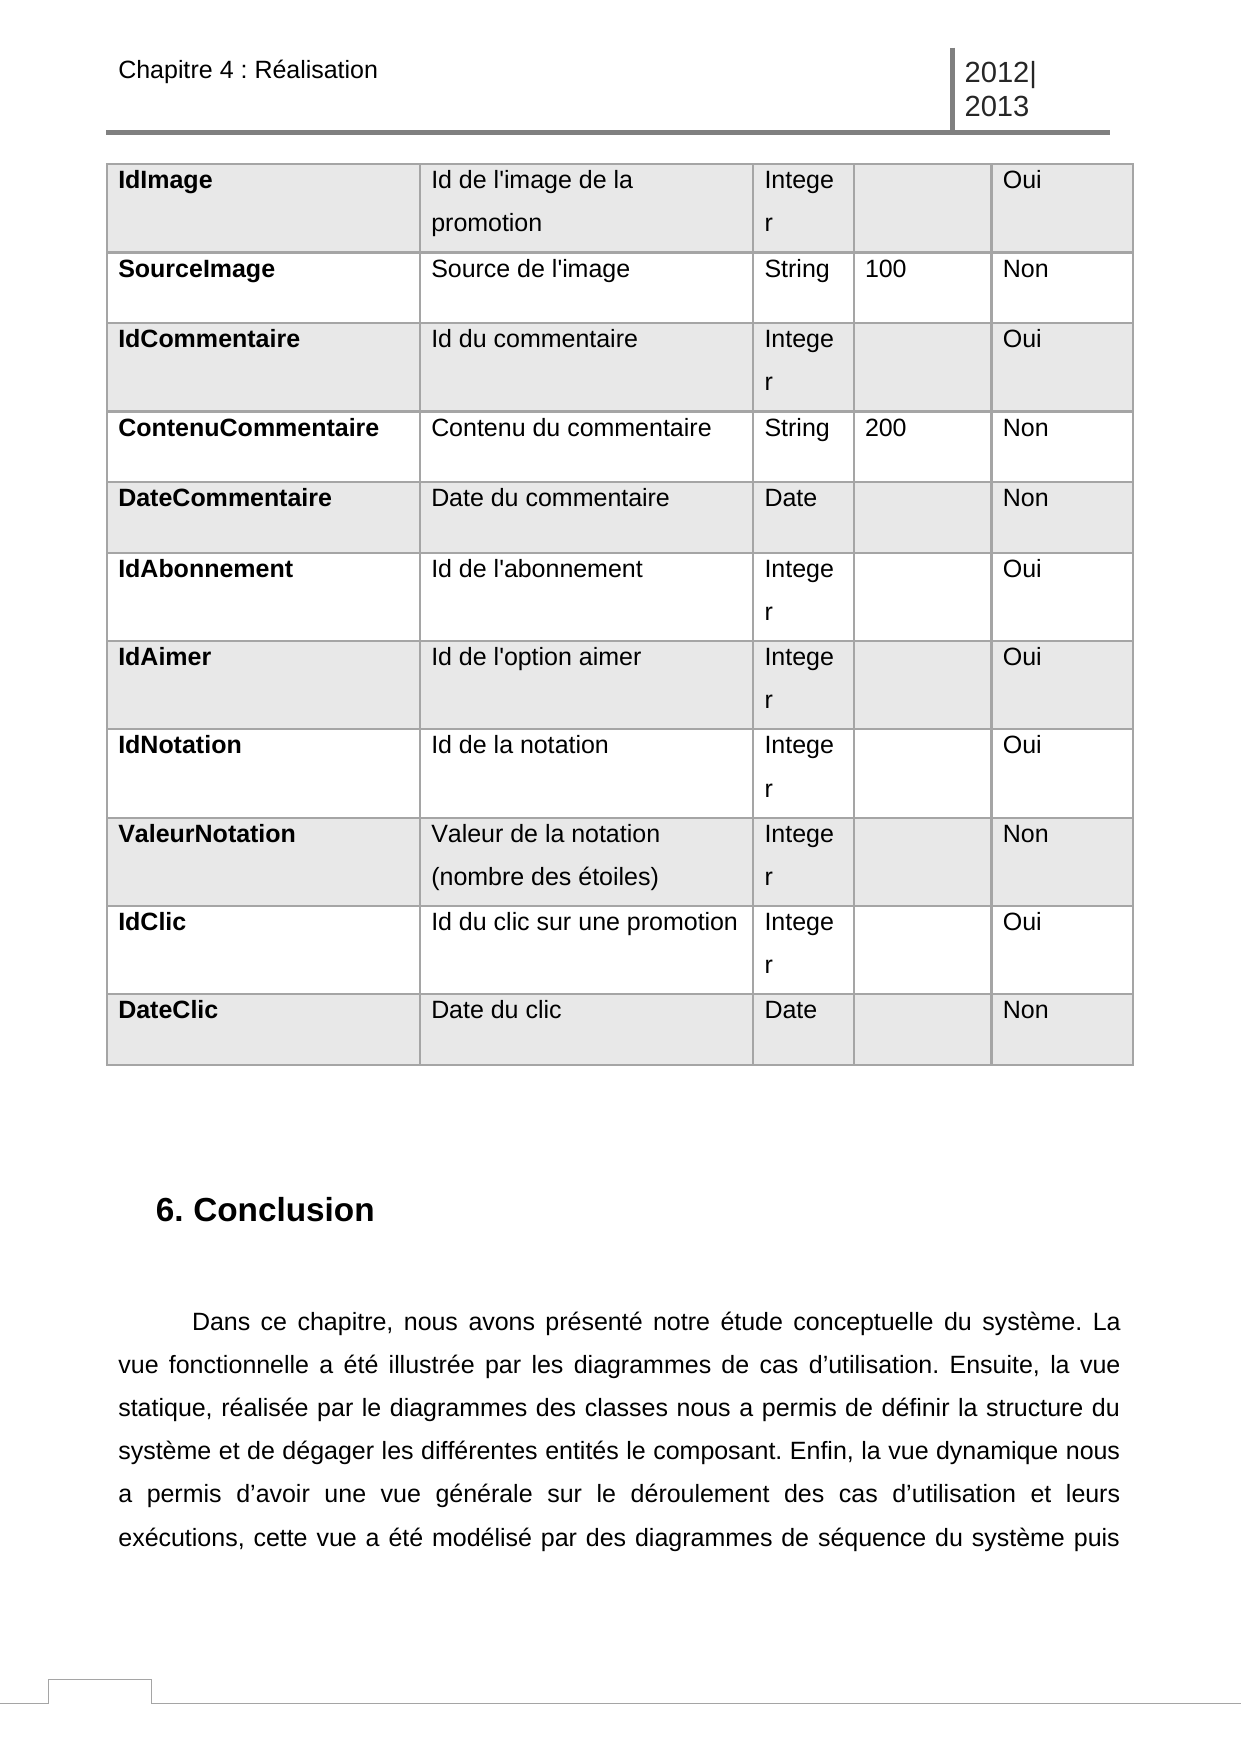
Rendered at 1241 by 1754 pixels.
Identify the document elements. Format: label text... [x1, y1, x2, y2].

table_cell IdAbonnement [108, 554, 419, 640]
table_cell Non [993, 819, 1132, 905]
table_cell Oui [993, 907, 1132, 993]
table_cell Oui [993, 554, 1132, 640]
table_cell DateClic [108, 995, 419, 1064]
table_cell String [754, 254, 853, 322]
table_cell Id de l'option aimer [421, 642, 752, 728]
table_cell Non [993, 254, 1132, 322]
table_cell Non [993, 995, 1132, 1064]
table_cell [855, 324, 990, 410]
table_cell IdAimer [108, 642, 419, 728]
table_cell String [754, 413, 853, 481]
table_cell Date du clic [421, 995, 752, 1064]
table_cell Source de l'image [421, 254, 752, 322]
table_cell [855, 642, 990, 728]
table_cell Date du commentaire [421, 483, 752, 552]
table_cell Id de l'abonnement [421, 554, 752, 640]
table_cell Date [754, 995, 853, 1064]
table_cell [855, 730, 990, 817]
table_cell Non [993, 413, 1132, 481]
table_cell IdClic [108, 907, 419, 993]
table_cell Id de l'image de la promotion [421, 165, 752, 251]
table_cell Id de la notation [421, 730, 752, 817]
table_cell Contenu du commentaire [421, 413, 752, 481]
table_cell Date [754, 483, 853, 552]
table_cell [855, 483, 990, 552]
table_cell 100 [855, 254, 990, 322]
table_cell IdCommentaire [108, 324, 419, 410]
table_cell SourceImage [108, 254, 419, 322]
table_cell Oui [993, 324, 1132, 410]
table_cell [855, 995, 990, 1064]
table_cell IdImage [108, 165, 419, 251]
table_cell IdNotation [108, 730, 419, 817]
table_cell ContenuCommentaire [108, 413, 419, 481]
table_cell Integer [754, 324, 853, 410]
table_cell Oui [993, 642, 1132, 728]
table_cell ValeurNotation [108, 819, 419, 905]
table_cell 200 [855, 413, 990, 481]
table_cell [855, 165, 990, 251]
subtitle Conclusion [156, 1189, 1122, 1228]
table_cell Integer [754, 554, 853, 640]
table_cell [855, 554, 990, 640]
table_cell Non [993, 483, 1132, 552]
table_cell Integer [754, 907, 853, 993]
table_cell Integer [754, 730, 853, 817]
table_cell Integer [754, 165, 853, 251]
table_cell DateCommentaire [108, 483, 419, 552]
table_cell Oui [993, 730, 1132, 817]
table_cell Id du clic sur une promotion [421, 907, 752, 993]
table_cell [855, 907, 990, 993]
table_cell Integer [754, 642, 853, 728]
table_cell Integer [754, 819, 853, 905]
table_cell Valeur de la notation (nombre des étoiles) [421, 819, 752, 905]
table_cell [855, 819, 990, 905]
table_cell Oui [993, 165, 1132, 251]
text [118, 1307, 1122, 1551]
table_cell Id du commentaire [421, 324, 752, 410]
